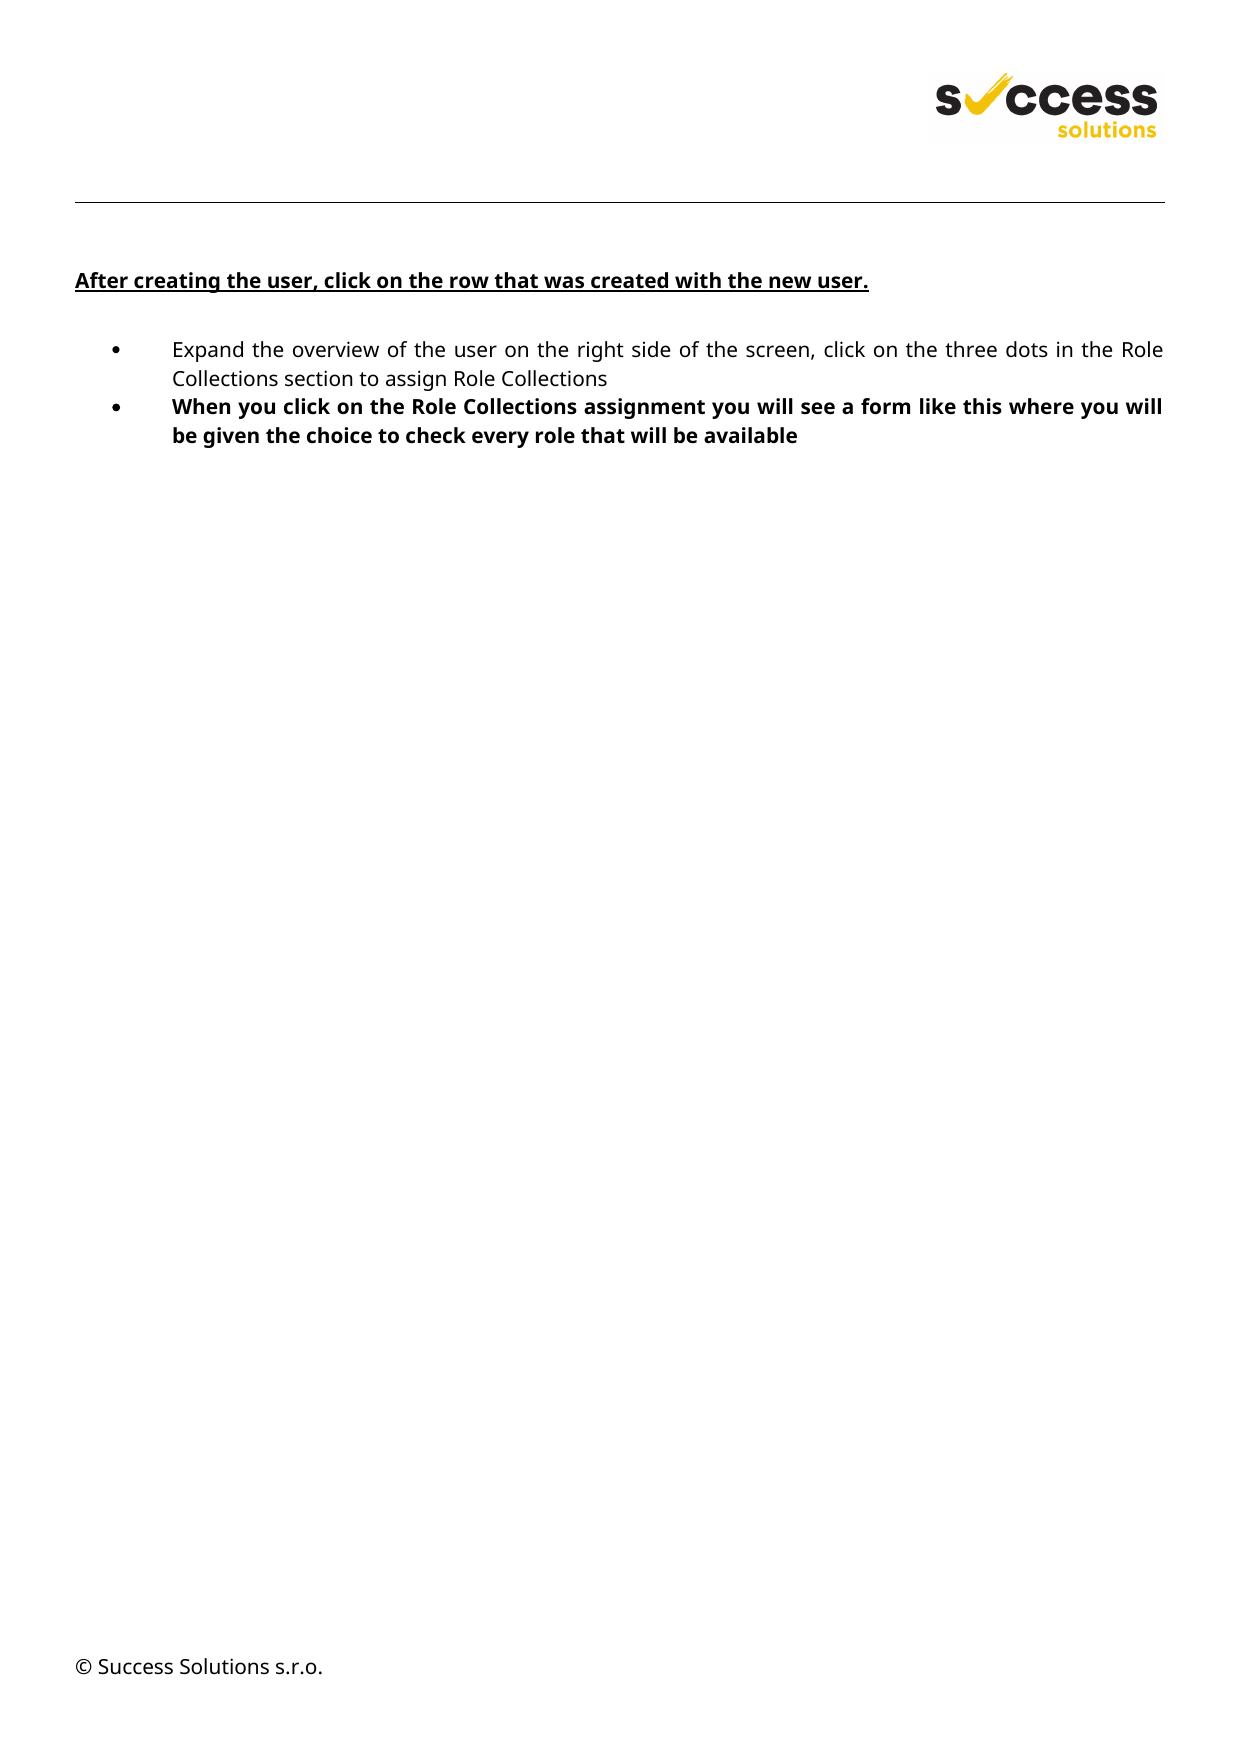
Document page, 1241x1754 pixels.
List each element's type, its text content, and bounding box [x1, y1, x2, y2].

picture [928, 70, 1166, 146]
list When you click on the Role Collections assignment you will see a form like this where you will be given the choice to check every role that will be available [112, 392, 1165, 449]
text After creating the user, click on the row that was created with the new user. [75, 266, 1165, 295]
list Expand the overview of the user on the right side of the screen, click on the three dots in the Role Collections section to assign Role Collections [112, 336, 1165, 392]
